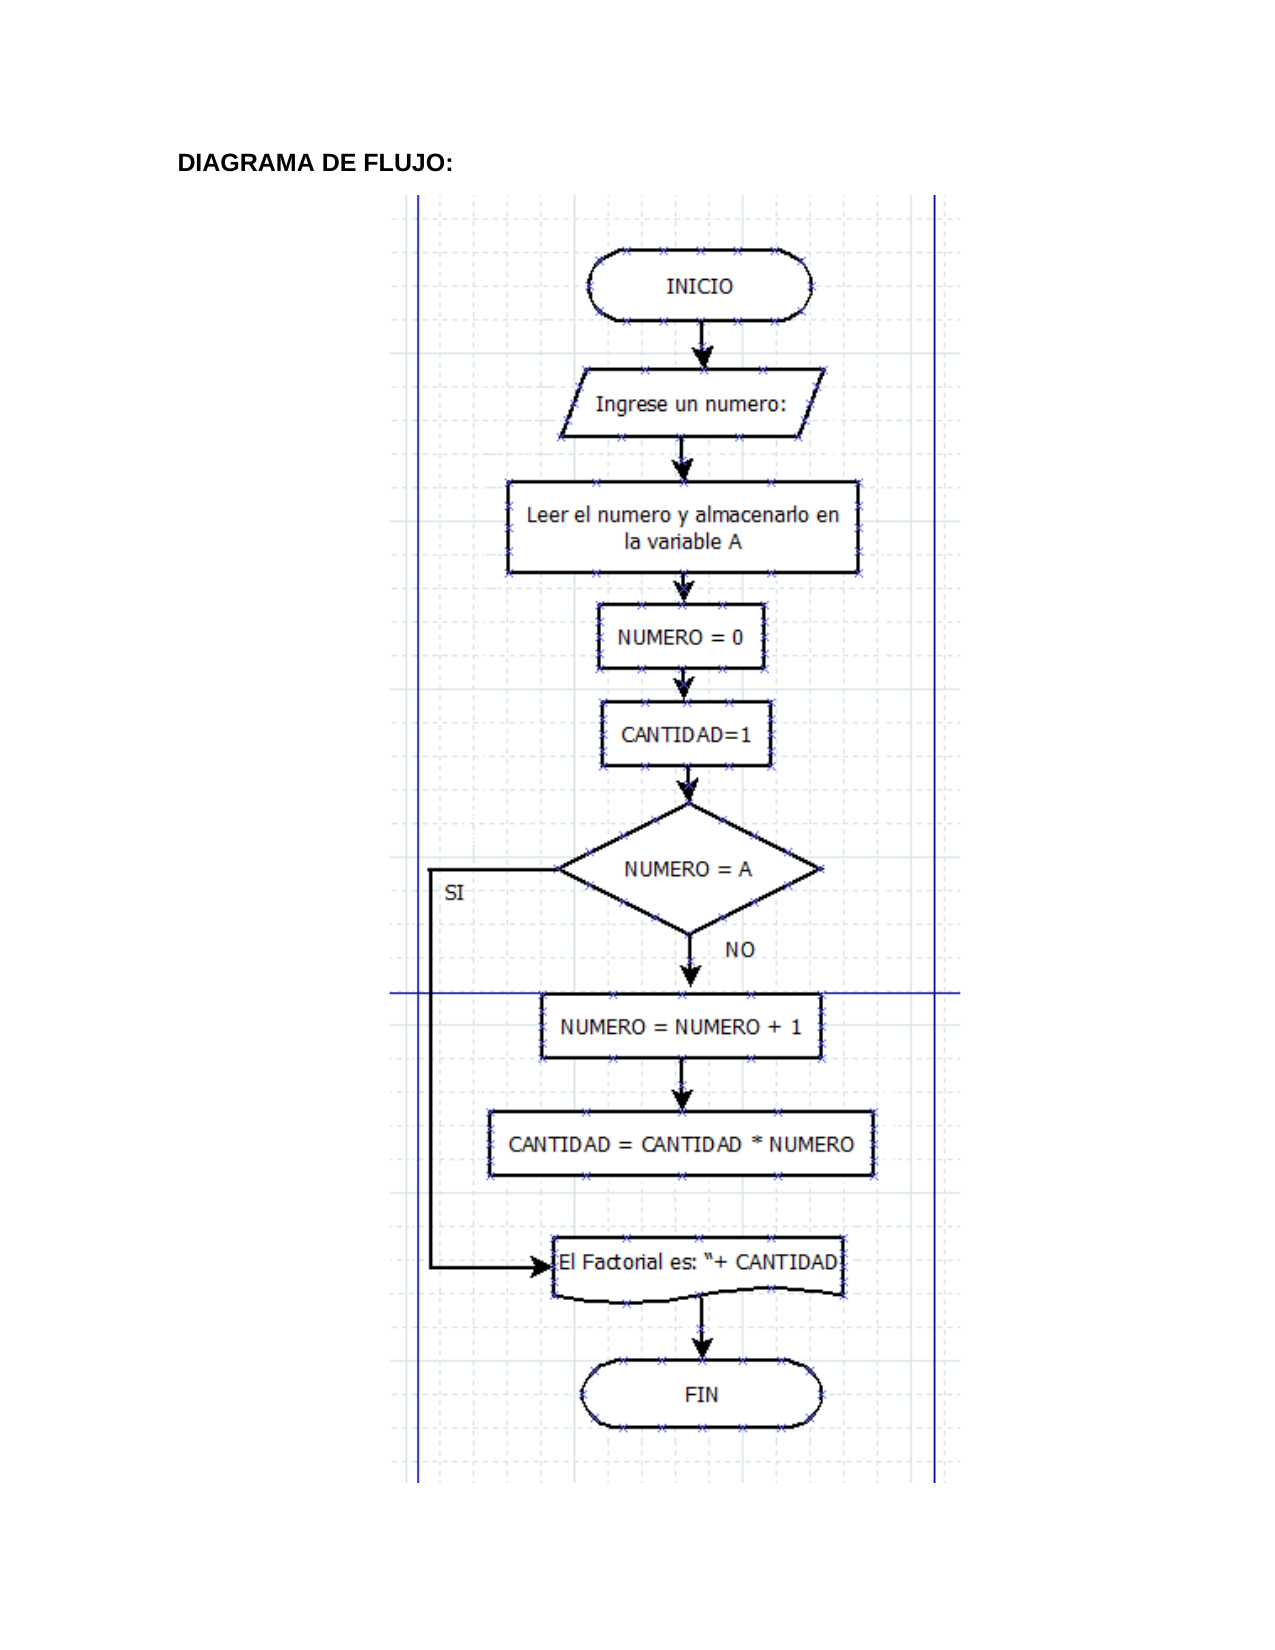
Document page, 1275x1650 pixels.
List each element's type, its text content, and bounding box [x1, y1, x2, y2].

text DIAGRAMA DE FLUJO: [177, 148, 1098, 176]
picture [389, 195, 961, 1483]
